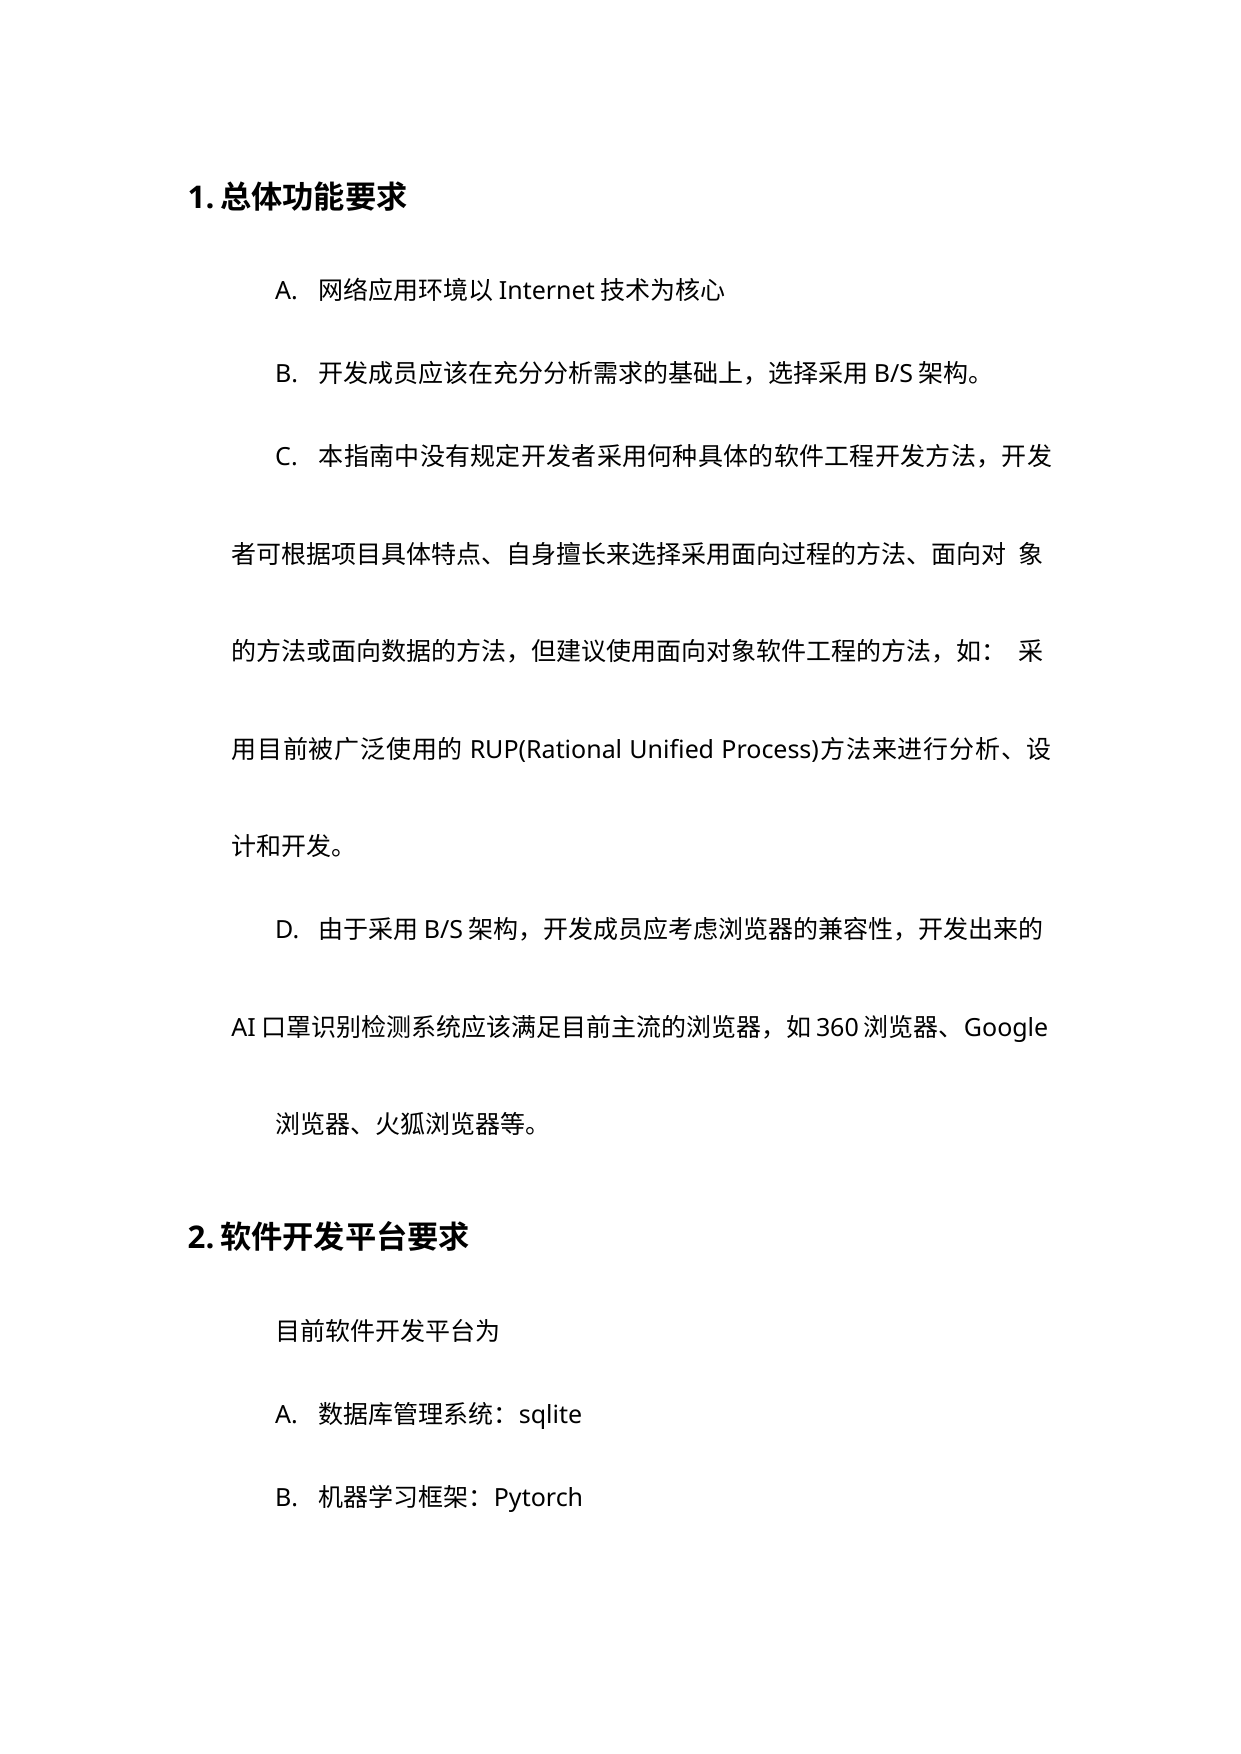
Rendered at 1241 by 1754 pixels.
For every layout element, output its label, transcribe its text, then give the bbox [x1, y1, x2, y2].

list 本指南中没有规定开发者采用何种具体的软件工程开发方法，开发者可根据项目具体特点、自身擅长来选择采用面向过程的方法、面向对 象的方法或面向数据的方法，但建议使用面向对象软件工程的方法，如： 采用目前被广泛使用的RUP(Rational Unified Process)方法来进行分析、设计和开发。 [231, 422, 1053, 877]
list 开发成员应该在充分分析需求的基础上，选择采用B/S架构。 [231, 339, 1053, 404]
text 目前软件开发平台为 [231, 1297, 1053, 1362]
subtitle 软件开发平台要求 [187, 1203, 1053, 1268]
list 数据库管理系统：sqlite [231, 1380, 1053, 1445]
list 由于采用B/S架构，开发成员应考虑浏览器的兼容性，开发出来的AI口罩识别检测系统应该满足目前主流的浏览器，如360浏览器、Google 浏览器、火狐浏览器等。 [231, 896, 1053, 1156]
list 网络应用环境以Internet技术为核心 [231, 256, 1053, 321]
list 机器学习框架：Pytorch [231, 1463, 1053, 1528]
subtitle 总体功能要求 [187, 162, 1053, 227]
